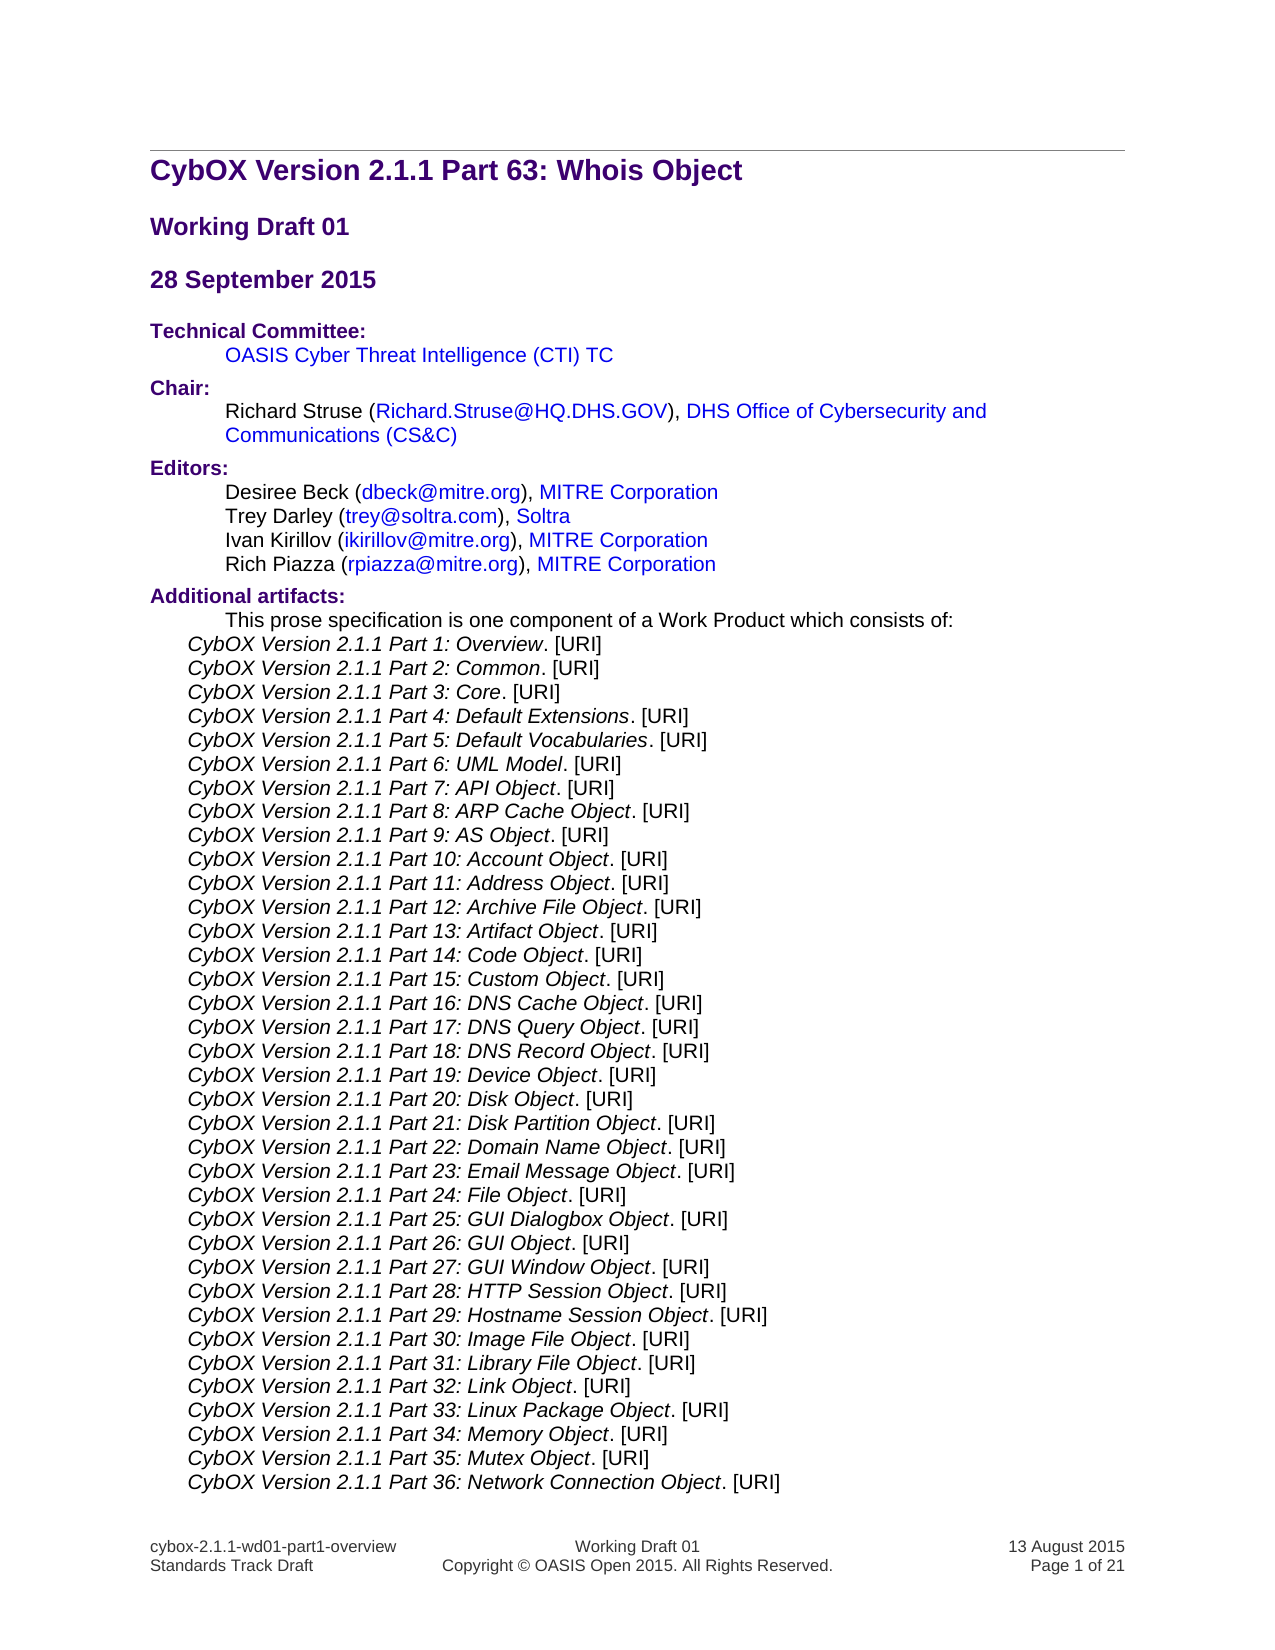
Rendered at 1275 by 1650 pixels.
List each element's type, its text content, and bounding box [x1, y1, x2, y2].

subtitle Working Draft 01 [150, 208, 1125, 240]
text CybOX Version 2.1.1 Part 27: GUI Window Object. [URI] [187, 1254, 1125, 1278]
text CybOX Version 2.1.1 Part 2: Common. [URI] [187, 656, 1125, 679]
text CybOX Version 2.1.1 Part 13: Artifact Object. [URI] [187, 919, 1125, 943]
text CybOX Version 2.1.1 Part 21: Disk Partition Object. [URI] [187, 1111, 1125, 1135]
text CybOX Version 2.1.1 Part 15: Custom Object. [URI] [187, 967, 1125, 991]
text This prose specification is one component of a Work Product which consists of: [225, 608, 1125, 632]
text CybOX Version 2.1.1 Part 33: Linux Package Object. [URI] [187, 1398, 1125, 1422]
text CybOX Version 2.1.1 Part 5: Default Vocabularies. [URI] [187, 727, 1125, 751]
text CybOX Version 2.1.1 Part 7: API Object. [URI] [187, 775, 1125, 799]
text Rich Piazza (rpiazza@mitre.org), MITRE Corporation [225, 551, 1125, 575]
text Desiree Beck (dbeck@mitre.org), MITRE Corporation [225, 479, 1125, 503]
text Richard Struse (Richard.Struse@HQ.DHS.GOV), DHS Office of Cybersecurity and Communications (CS&C) [225, 399, 1125, 447]
text CybOX Version 2.1.1 Part 24: File Object. [URI] [187, 1183, 1125, 1207]
text CybOX Version 2.1.1 Part 28: HTTP Session Object. [URI] [187, 1278, 1125, 1302]
title Editors: [150, 456, 1125, 479]
title Technical Committee: [150, 319, 1125, 343]
text CybOX Version 2.1.1 Part 8: ARP Cache Object. [URI] [187, 799, 1125, 823]
text Trey Darley (trey@soltra.com), Soltra [225, 503, 1125, 527]
text CybOX Version 2.1.1 Part 32: Link Object. [URI] [187, 1374, 1125, 1398]
text CybOX Version 2.1.1 Part 18: DNS Record Object. [URI] [187, 1039, 1125, 1063]
title Additional artifacts: [150, 584, 1125, 608]
text CybOX Version 2.1.1 Part 36: Network Connection Object. [URI] [187, 1470, 1125, 1494]
text CybOX Version 2.1.1 Part 31: Library File Object. [URI] [187, 1350, 1125, 1374]
text CybOX Version 2.1.1 Part 19: Device Object. [URI] [187, 1063, 1125, 1087]
text CybOX Version 2.1.1 Part 29: Hostname Session Object. [URI] [187, 1302, 1125, 1326]
text CybOX Version 2.1.1 Part 35: Mutex Object. [URI] [187, 1446, 1125, 1470]
title Chair: [150, 375, 1125, 399]
text CybOX Version 2.1.1 Part 10: Account Object. [URI] [187, 847, 1125, 871]
text CybOX Version 2.1.1 Part 11: Address Object. [URI] [187, 871, 1125, 895]
text CybOX Version 2.1.1 Part 25: GUI Dialogbox Object. [URI] [187, 1207, 1125, 1231]
text CybOX Version 2.1.1 Part 20: Disk Object. [URI] [187, 1087, 1125, 1111]
text CybOX Version 2.1.1 Part 1: Overview. [URI] [187, 632, 1125, 656]
title OASIS Cyber Threat Intelligence (CTI) TC [225, 343, 1125, 367]
title CybOX Version 2.1.1 Part 63: Whois Object [150, 151, 1125, 187]
text CybOX Version 2.1.1 Part 26: GUI Object. [URI] [187, 1231, 1125, 1254]
text CybOX Version 2.1.1 Part 34: Memory Object. [URI] [187, 1422, 1125, 1446]
text CybOX Version 2.1.1 Part 4: Default Extensions. [URI] [187, 703, 1125, 727]
text CybOX Version 2.1.1 Part 22: Domain Name Object. [URI] [187, 1135, 1125, 1159]
text CybOX Version 2.1.1 Part 12: Archive File Object. [URI] [187, 895, 1125, 919]
text CybOX Version 2.1.1 Part 6: UML Model. [URI] [187, 751, 1125, 775]
text CybOX Version 2.1.1 Part 17: DNS Query Object. [URI] [187, 1015, 1125, 1039]
subtitle 28 September 2015 [150, 262, 1125, 294]
text CybOX Version 2.1.1 Part 9: AS Object. [URI] [187, 823, 1125, 847]
text CybOX Version 2.1.1 Part 16: DNS Cache Object. [URI] [187, 991, 1125, 1015]
text CybOX Version 2.1.1 Part 3: Core. [URI] [187, 679, 1125, 703]
text CybOX Version 2.1.1 Part 14: Code Object. [URI] [187, 943, 1125, 967]
text CybOX Version 2.1.1 Part 23: Email Message Object. [URI] [187, 1159, 1125, 1183]
text Ivan Kirillov (ikirillov@mitre.org), MITRE Corporation [225, 527, 1125, 551]
text CybOX Version 2.1.1 Part 30: Image File Object. [URI] [187, 1326, 1125, 1350]
